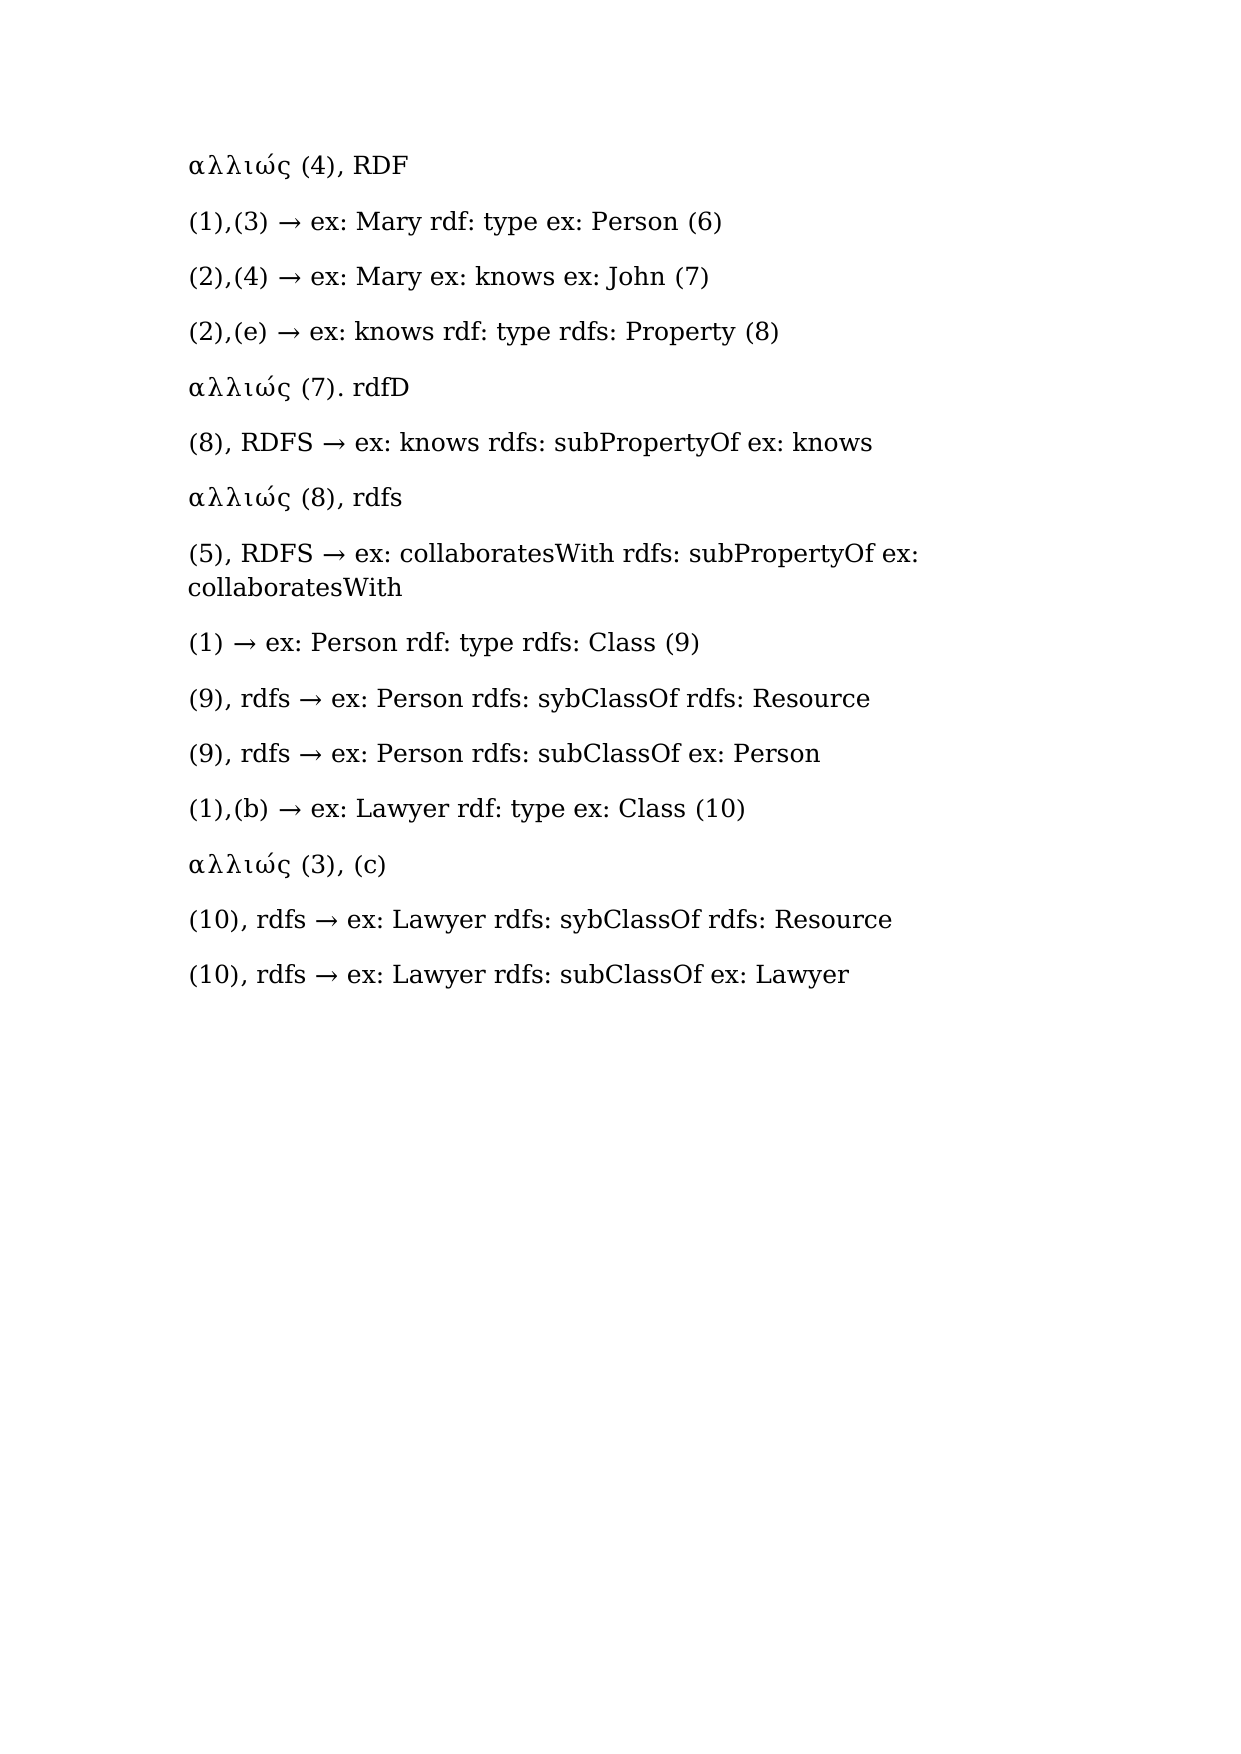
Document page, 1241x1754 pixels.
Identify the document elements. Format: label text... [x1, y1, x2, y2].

text (1) → ex: Person rdf: type rdfs: Class (9) [187, 627, 1053, 657]
text (1),(b) → ex: Lawyer rdf: type ex: Class (10) [187, 793, 1053, 823]
text (9), rdfs → ex: Person rdfs: sybClassOf rdfs: Resource [187, 682, 1053, 712]
text (10), rdfs → ex: Lawyer rdfs: subClassOf ex: Lawyer [187, 959, 1053, 989]
text (2),(4) → ex: Mary ex: knows ex: John (7) [187, 261, 1053, 291]
text αλλιώς (7). rdfD [187, 371, 1053, 401]
text (8), RDFS → ex: knows rdfs: subPropertyOf ex: knows [187, 427, 1053, 457]
text (1),(3) → ex: Mary rdf: type ex: Person (6) [187, 205, 1053, 235]
text (10), rdfs → ex: Lawyer rdfs: sybClassOf rdfs: Resource [187, 903, 1053, 933]
text (9), rdfs → ex: Person rdfs: subClassOf ex: Person [187, 738, 1053, 768]
text αλλιώς (8), rdfs [187, 482, 1053, 512]
text αλλιώς (4), RDF [187, 150, 1053, 180]
text (2),(e) → ex: knows rdf: type rdfs: Property (8) [187, 316, 1053, 346]
text αλλιώς (3), (c) [187, 848, 1053, 878]
text (5), RDFS → ex: collaboratesWith rdfs: subPropertyOf ex: collaboratesWith [187, 537, 1053, 602]
